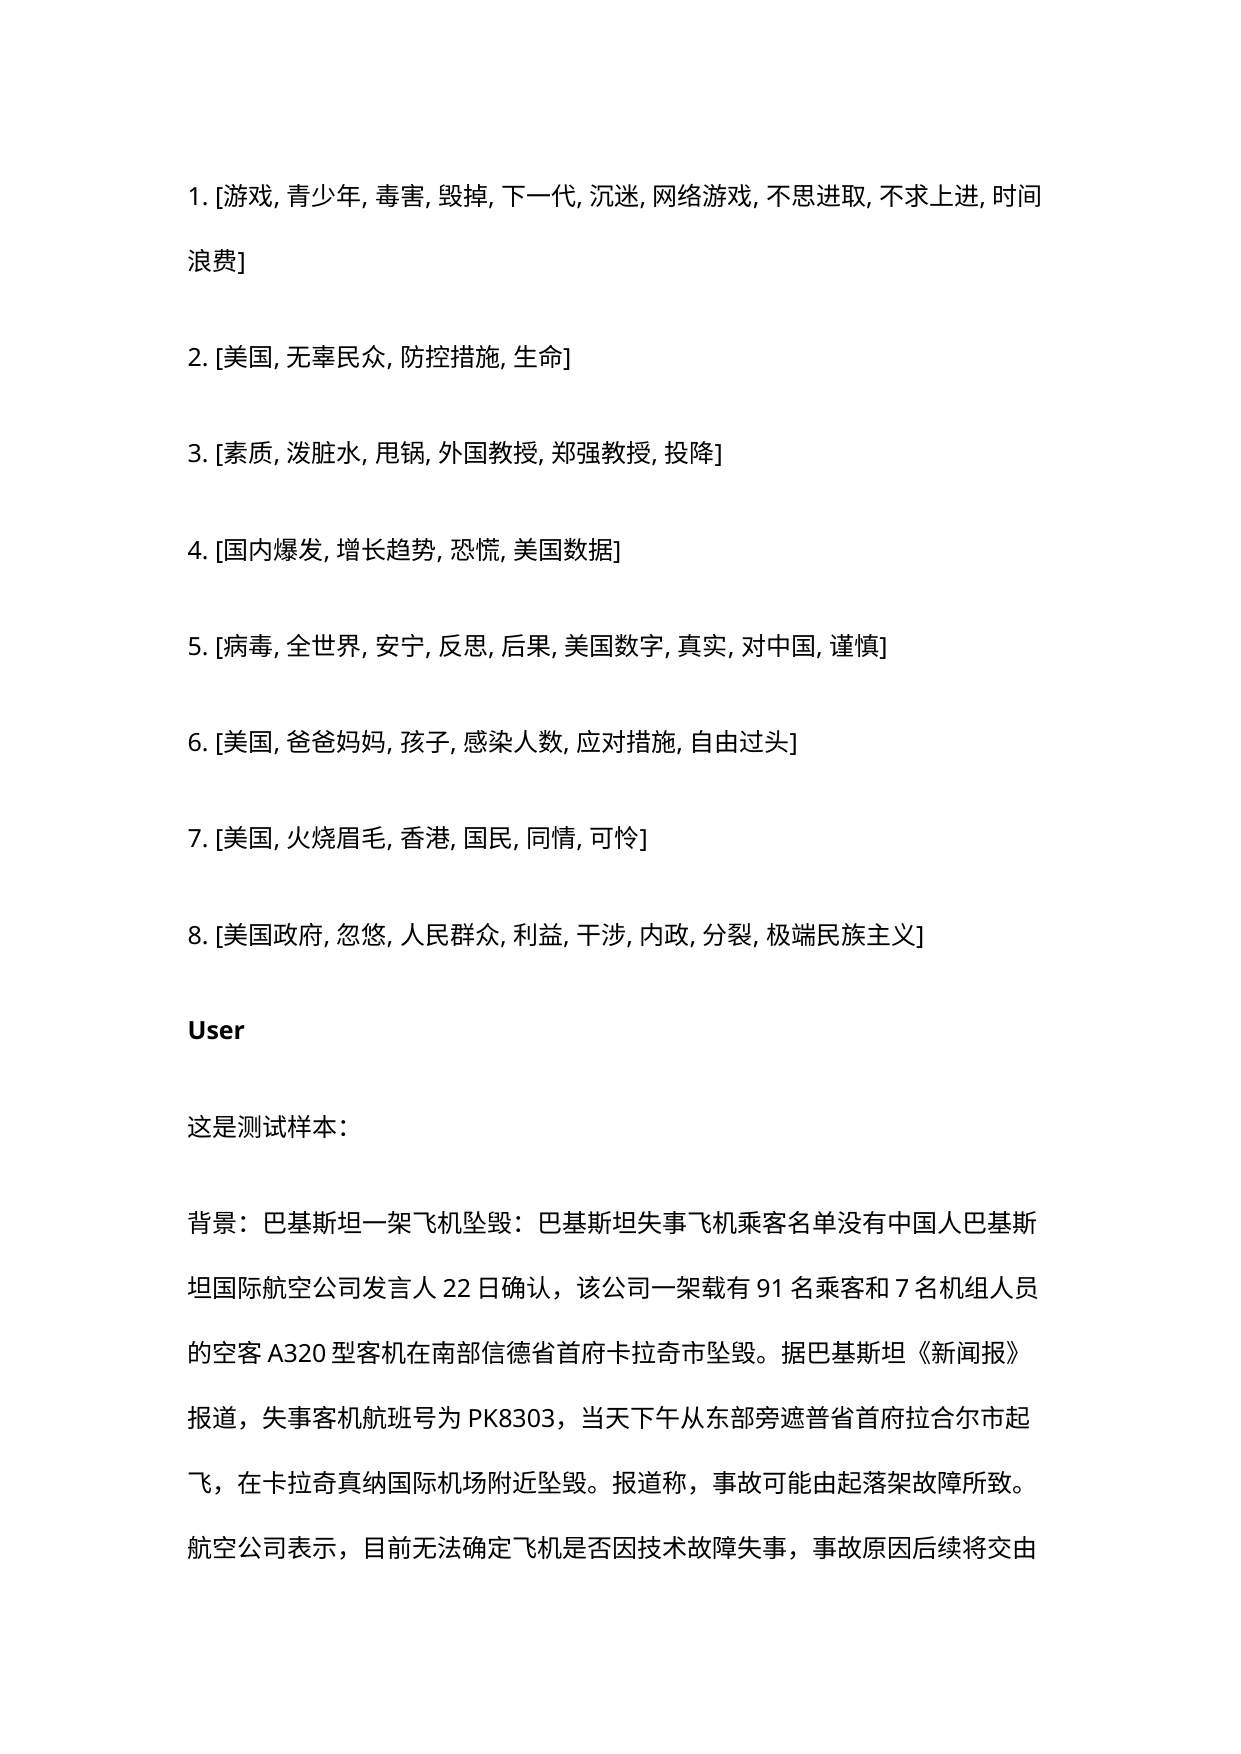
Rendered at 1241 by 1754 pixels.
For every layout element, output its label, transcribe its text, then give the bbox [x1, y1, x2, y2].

text 6. [美国, 爸爸妈妈, 孩子, 感染人数, 应对措施, 自由过头] [187, 708, 1053, 773]
text 4. [国内爆发, 增长趋势, 恐慌, 美国数据] [187, 516, 1053, 581]
text 5. [病毒, 全世界, 安宁, 反思, 后果, 美国数字, 真实, 对中国, 谨慎] [187, 612, 1053, 677]
text 2. [美国, 无辜民众, 防控措施, 生命] [187, 323, 1053, 388]
text 这是测试样本： [187, 1093, 1053, 1158]
text 3. [素质, 泼脏水, 甩锅, 外国教授, 郑强教授, 投降] [187, 419, 1053, 484]
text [187, 1189, 1053, 1579]
text 1. [游戏, 青少年, 毒害, 毁掉, 下一代, 沉迷, 网络游戏, 不思进取, 不求上进, 时间浪费] [187, 162, 1053, 292]
text 7. [美国, 火烧眉毛, 香港, 国民, 同情, 可怜] [187, 804, 1053, 869]
text User [187, 997, 1053, 1062]
text 8. [美国政府, 忽悠, 人民群众, 利益, 干涉, 内政, 分裂, 极端民族主义] [187, 901, 1053, 966]
